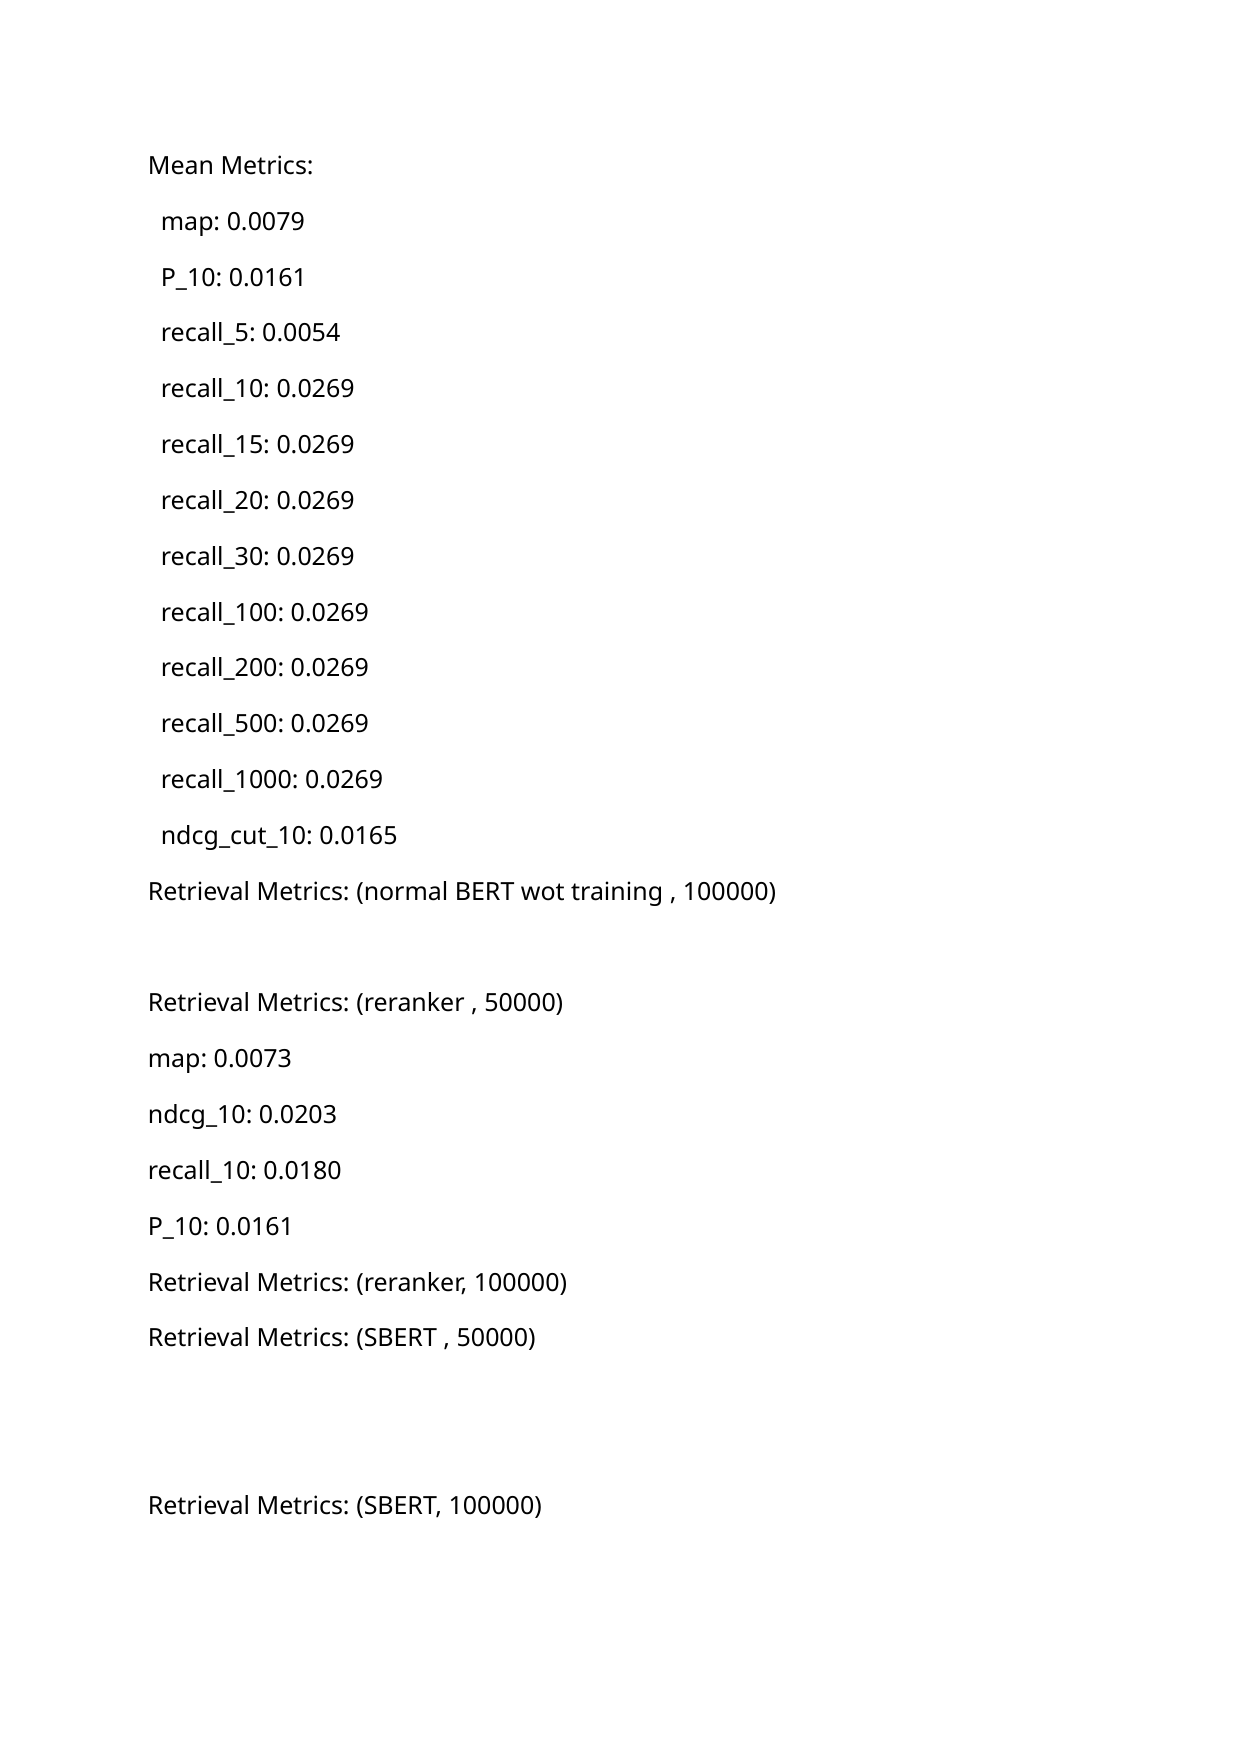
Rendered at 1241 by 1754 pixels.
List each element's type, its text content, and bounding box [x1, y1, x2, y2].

text Retrieval Metrics: (reranker , 50000) [148, 985, 1093, 1019]
text map: 0.0079 [148, 203, 1093, 237]
text recall_20: 0.0269 [148, 483, 1093, 517]
text ndcg_10: 0.0203 [148, 1097, 1093, 1131]
text recall_10: 0.0180 [148, 1153, 1093, 1187]
text recall_15: 0.0269 [148, 427, 1093, 461]
text Retrieval Metrics: (normal BERT wot training , 100000) [148, 873, 1093, 907]
text Retrieval Metrics: (SBERT, 100000) [148, 1488, 1093, 1522]
text recall_30: 0.0269 [148, 538, 1093, 572]
text ndcg_cut_10: 0.0165 [148, 818, 1093, 852]
text recall_5: 0.0054 [148, 315, 1093, 349]
text Retrieval Metrics: (SBERT , 50000) [148, 1320, 1093, 1354]
text recall_500: 0.0269 [148, 706, 1093, 740]
text recall_10: 0.0269 [148, 371, 1093, 405]
text recall_100: 0.0269 [148, 594, 1093, 628]
text map: 0.0073 [148, 1041, 1093, 1075]
text Mean Metrics: [148, 148, 1093, 182]
text recall_1000: 0.0269 [148, 762, 1093, 796]
text Retrieval Metrics: (reranker, 100000) [148, 1264, 1093, 1298]
text P_10: 0.0161 [148, 259, 1093, 293]
text recall_200: 0.0269 [148, 650, 1093, 684]
text P_10: 0.0161 [148, 1208, 1093, 1242]
